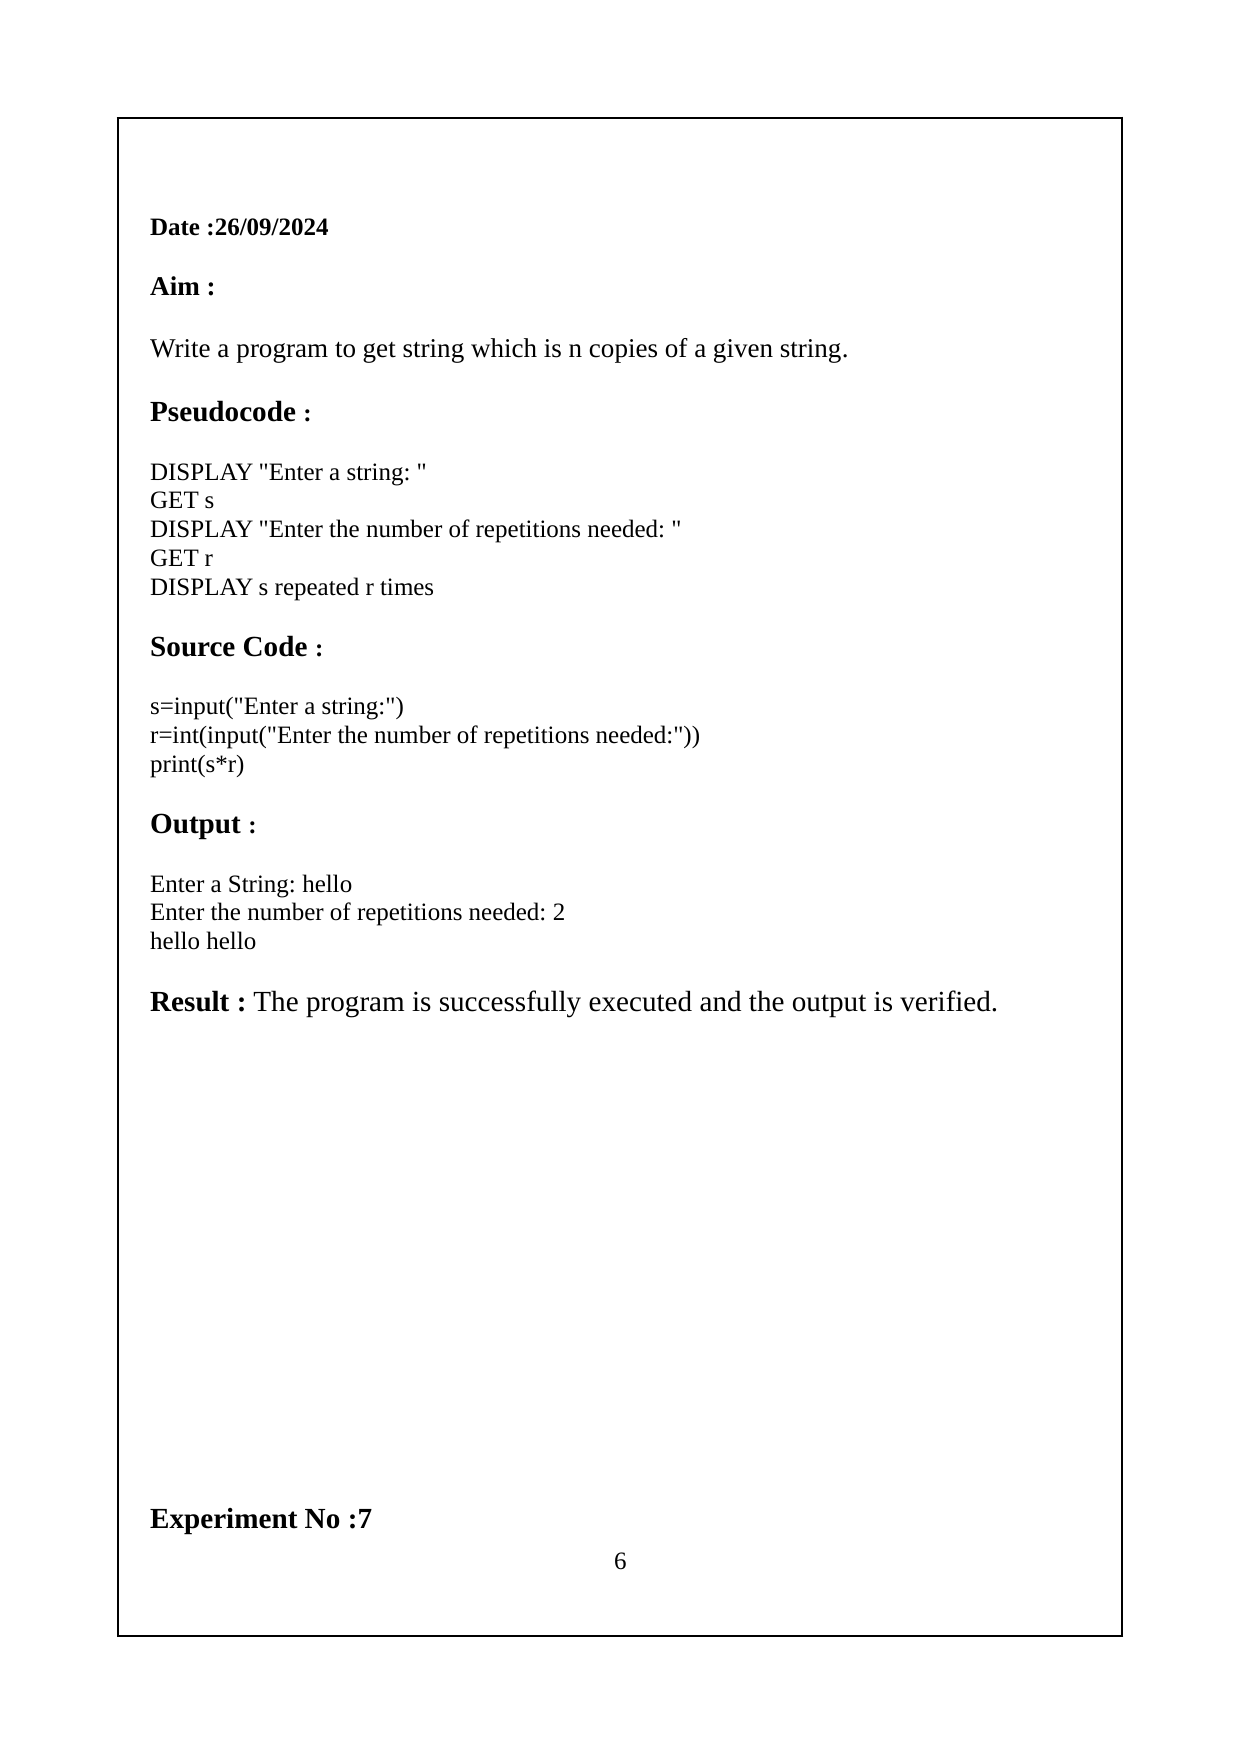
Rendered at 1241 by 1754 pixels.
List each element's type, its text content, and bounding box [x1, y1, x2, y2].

text Output : [150, 806, 1090, 840]
text DISPLAY "Enter the number of repetitions needed: " [150, 514, 1090, 543]
text GET s [150, 485, 1090, 514]
text print(s*r) [150, 749, 1090, 778]
text DISPLAY "Enter a string: " [150, 457, 1090, 485]
text r=int(input("Enter the number of repetitions needed:")) [150, 720, 1090, 749]
text Write a program to get string which is n copies of a given string. [150, 332, 1090, 363]
text Pseudocode : [150, 394, 1090, 428]
text GET r [150, 543, 1090, 572]
text Enter the number of repetitions needed: 2 [150, 897, 1090, 926]
text hello hello [150, 926, 1090, 955]
text Experiment No :7 [150, 1501, 1090, 1535]
text s=input("Enter a string:") [150, 691, 1090, 720]
text Enter a String: hello [150, 869, 1090, 897]
text Aim : [150, 270, 1090, 301]
text DISPLAY s repeated r times [150, 572, 1090, 600]
text Result : The program is successfully executed and the output is verified. [150, 984, 1090, 1017]
text Date :26/09/2024 [150, 212, 1090, 241]
text Source Code : [150, 629, 1090, 663]
